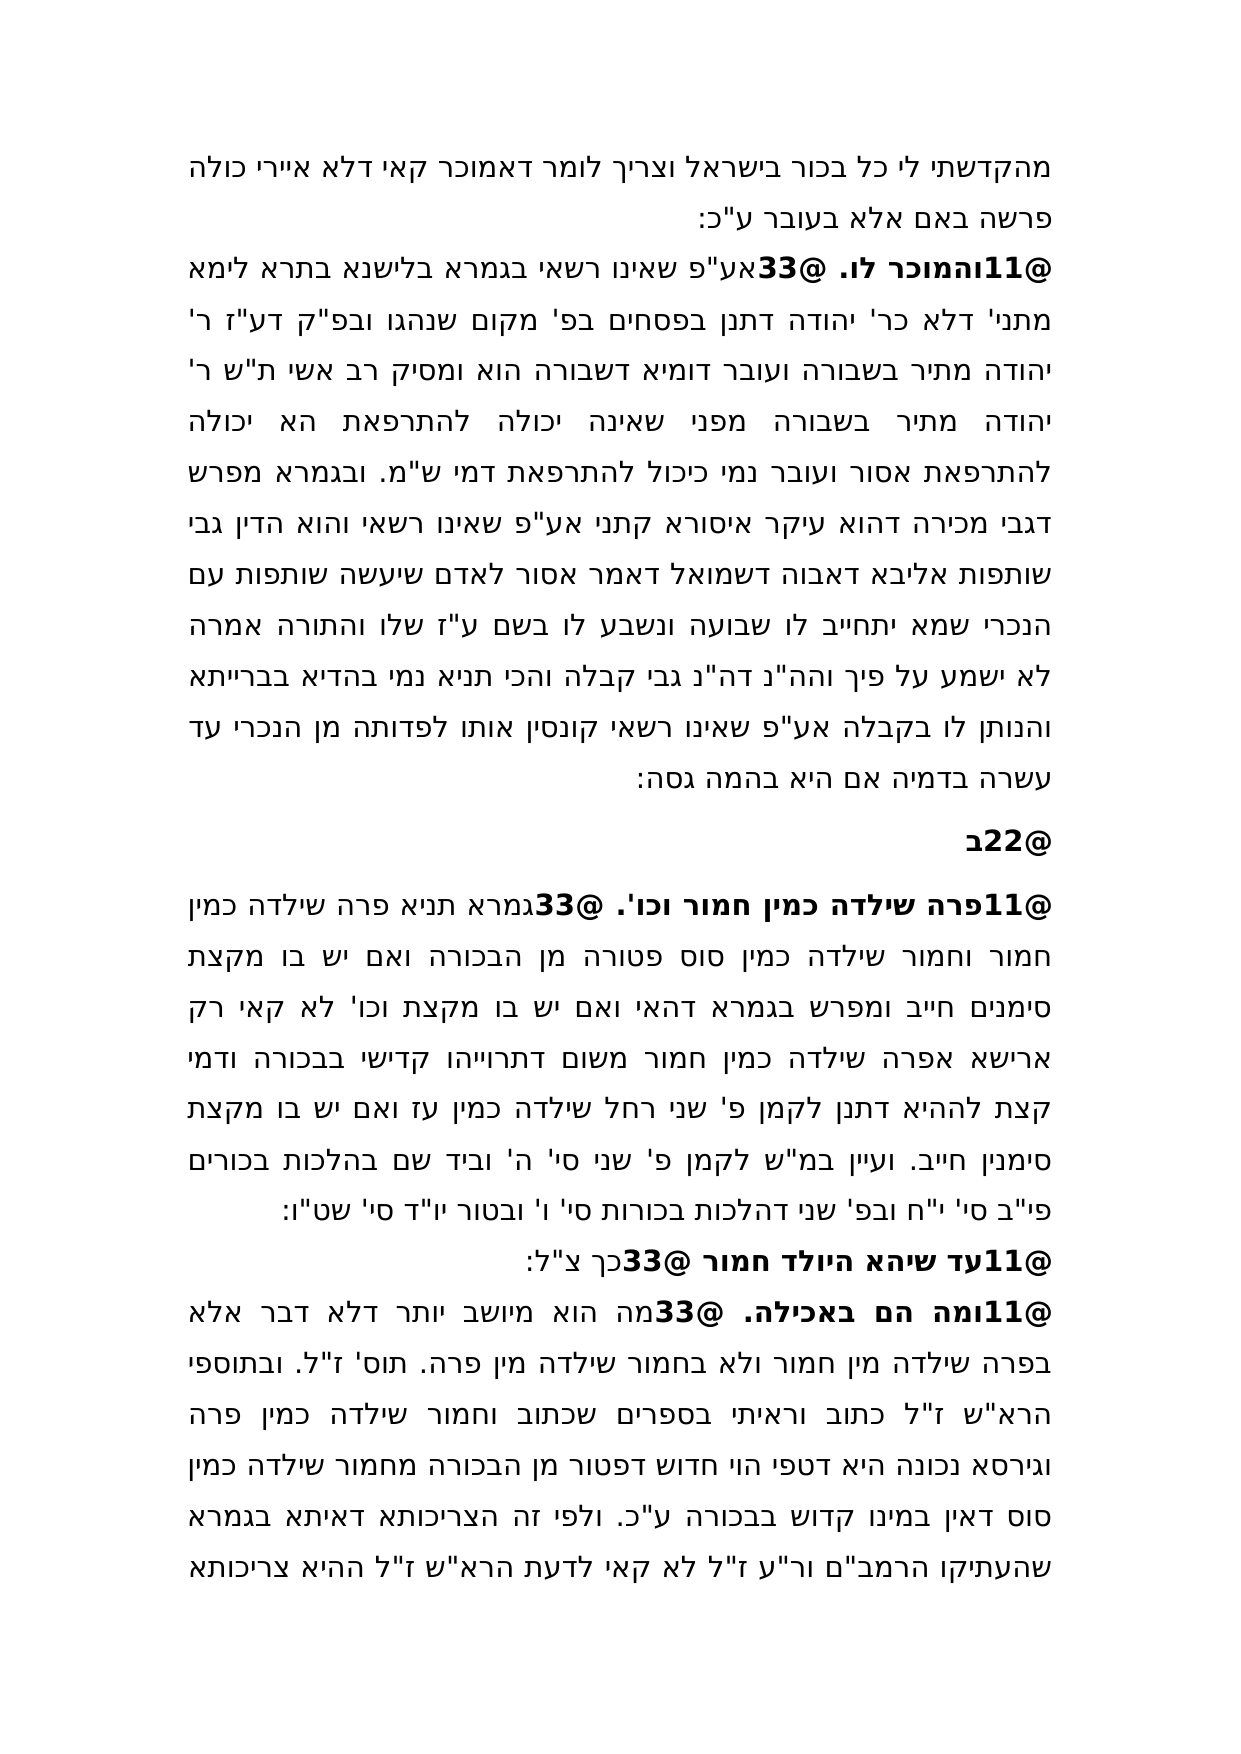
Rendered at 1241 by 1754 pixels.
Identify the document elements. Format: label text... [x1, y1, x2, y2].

text @11עד שיהא היולד חמור @33כך צ"ל: [187, 1245, 1053, 1279]
subtitle @22ב [187, 825, 1053, 859]
text @11והמוכר לו. @33אע"פ שאינו רשאי בגמרא בלישנא בתרא לימא מתני' דלא כר' יהודה דתנן בפסחים בפ' מקום שנהגו ובפ"ק דע"ז ר' יהודה מתיר בשבורה ועובר דומיא דשבורה הוא ומסיק רב אשי ת"ש ר' יהודה מתיר בשבורה מפני שאינה יכולה להתרפאת הא יכולה להתרפאת אסור ועובר נמי כיכול להתרפאת דמי ש"מ. ובגמרא מפרש דגבי מכירה דהוא עיקר איסורא קתני אע"פ שאינו רשאי והוא הדין גבי שותפות אליבא דאבוה דשמואל דאמר אסור לאדם שיעשה שותפות עם הנכרי שמא יתחייב לו שבועה ונשבע לו בשם ע"ז שלו והתורה אמרה לא ישמע על פיך והה"נ דה"נ גבי קבלה והכי תניא נמי בהדיא בברייתא והנותן לו בקבלה אע"פ שאינו רשאי קונסין אותו לפדותה מן הנכרי עד עשרה בדמיה אם היא בהמה גסה: [187, 252, 1053, 795]
text @11פרה שילדה כמין חמור וכו'. @33גמרא תניא פרה שילדה כמין חמור וחמור שילדה כמין סוס פטורה מן הבכורה ואם יש בו מקצת סימנים חייב ומפרש בגמרא דהאי ואם יש בו מקצת וכו' לא קאי רק ארישא אפרה שילדה כמין חמור משום דתרוייהו קדישי בבכורה ודמי קצת לההיא דתנן לקמן פ' שני רחל שילדה כמין עז ואם יש בו מקצת סימנין חייב. ועיין במ"ש לקמן פ' שני סי' ה' וביד שם בהלכות בכורים פי"ב סי' י"ח ובפ' שני דהלכות בכורות סי' ו' ובטור יו"ד סי' שט"ו: [187, 888, 1053, 1228]
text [187, 1296, 1053, 1584]
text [187, 150, 1053, 235]
